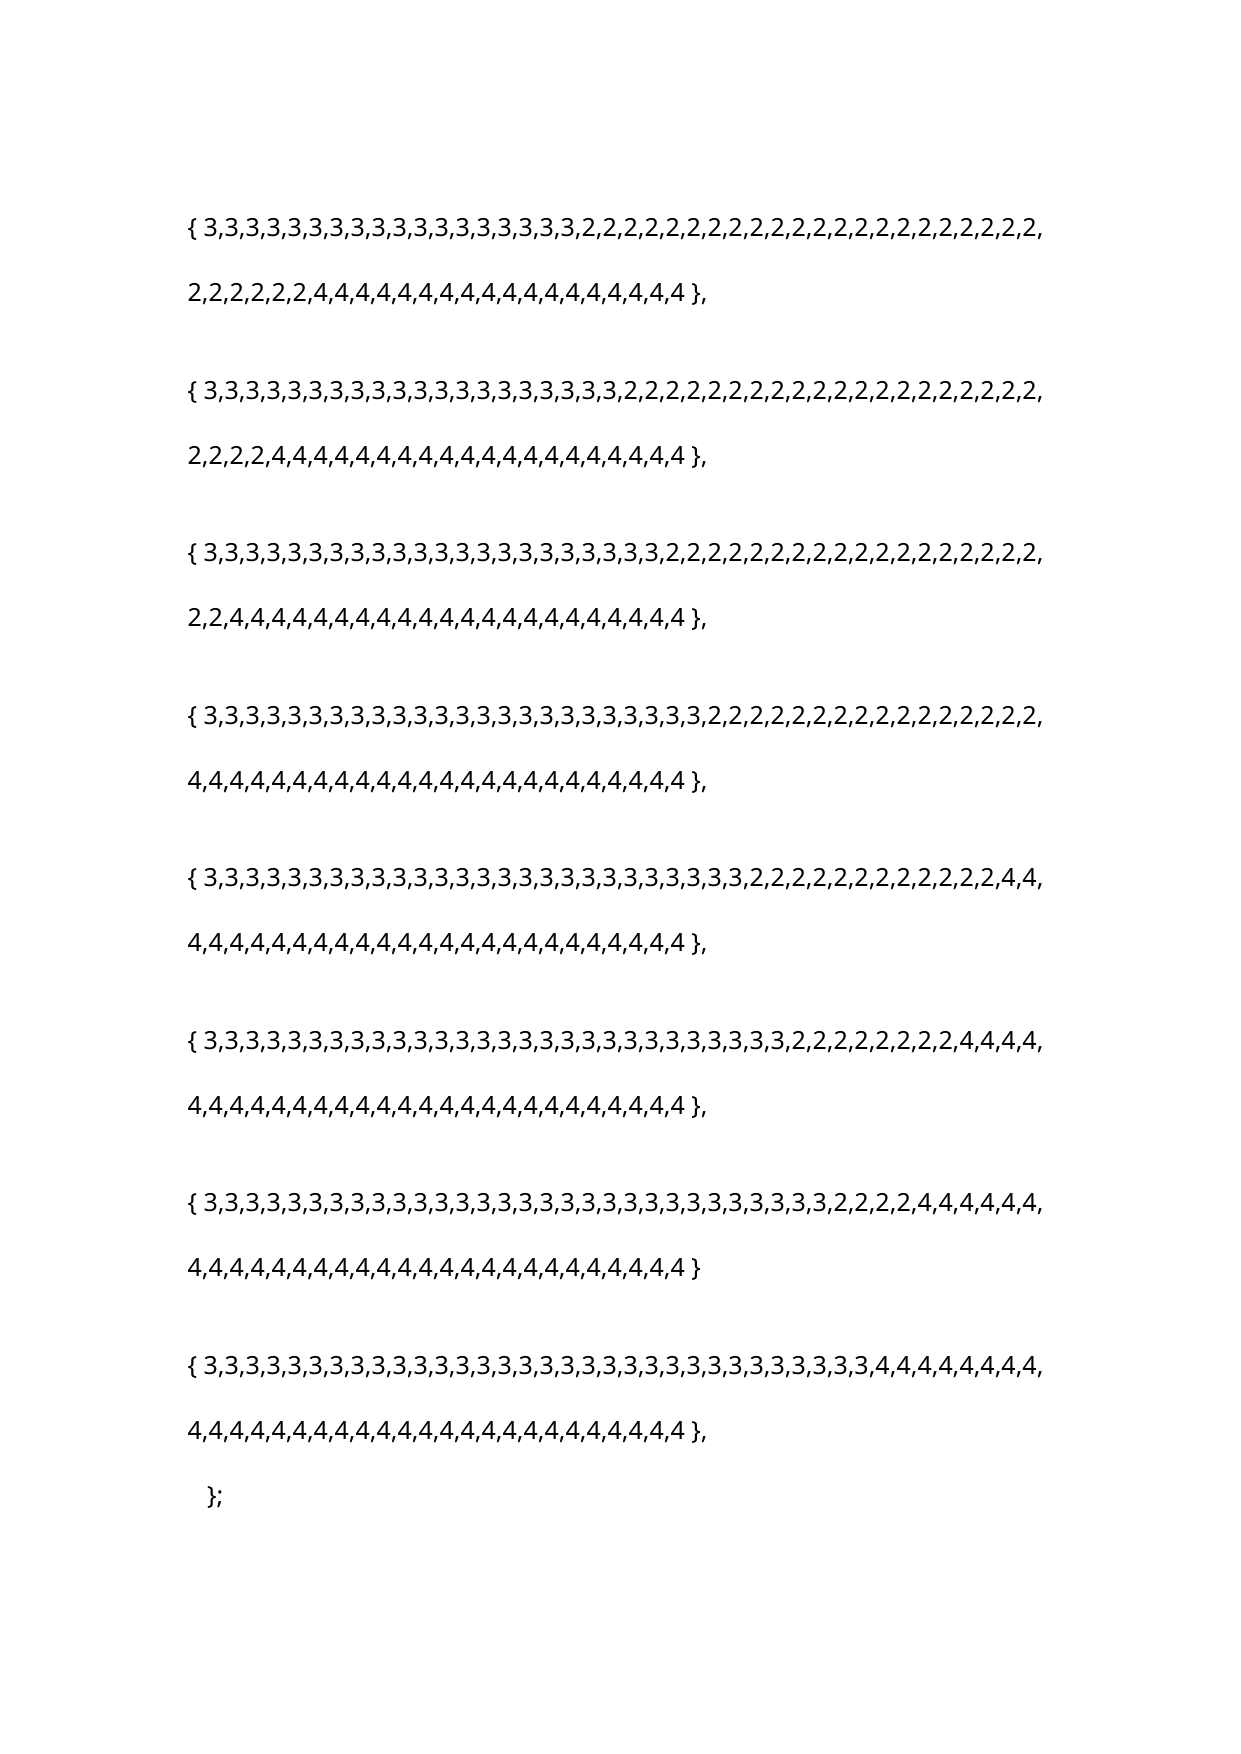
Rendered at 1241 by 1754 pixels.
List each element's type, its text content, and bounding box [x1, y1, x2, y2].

text { 3,3,3,3,3,3,3,3,3,3,3,3,3,3,3,3,3,3,2,2,2,2,2,2,2,2,2,2,2,2,2,2,2,2,2,2,2,2,2,2,2,2,2,2,2,2,4,4,4,4,4,4,4,4,4,4,4,4,4,4,4,4,4,4 }, [187, 162, 1053, 324]
text { 3,3,3,3,3,3,3,3,3,3,3,3,3,3,3,3,3,3,3,3,3,3,3,3,3,3,3,3,3,3,2,2,2,2,4,4,4,4,4,4,4,4,4,4,4,4,4,4,4,4,4,4,4,4,4,4,4,4,4,4,4,4,4,4 } [187, 1137, 1053, 1299]
text { 3,3,3,3,3,3,3,3,3,3,3,3,3,3,3,3,3,3,3,3,3,3,3,3,3,3,2,2,2,2,2,2,2,2,2,2,2,2,4,4,4,4,4,4,4,4,4,4,4,4,4,4,4,4,4,4,4,4,4,4,4,4,4,4 }, [187, 812, 1053, 974]
text { 3,3,3,3,3,3,3,3,3,3,3,3,3,3,3,3,3,3,3,3,3,3,3,3,3,3,3,3,3,3,3,3,4,4,4,4,4,4,4,4,4,4,4,4,4,4,4,4,4,4,4,4,4,4,4,4,4,4,4,4,4,4,4,4 }, [187, 1299, 1053, 1462]
text { 3,3,3,3,3,3,3,3,3,3,3,3,3,3,3,3,3,3,3,3,3,3,3,3,3,3,3,3,2,2,2,2,2,2,2,2,4,4,4,4,4,4,4,4,4,4,4,4,4,4,4,4,4,4,4,4,4,4,4,4,4,4,4,4 }, [187, 974, 1053, 1137]
text { 3,3,3,3,3,3,3,3,3,3,3,3,3,3,3,3,3,3,3,3,2,2,2,2,2,2,2,2,2,2,2,2,2,2,2,2,2,2,2,2,2,2,2,2,4,4,4,4,4,4,4,4,4,4,4,4,4,4,4,4,4,4,4,4 }, [187, 324, 1053, 487]
text { 3,3,3,3,3,3,3,3,3,3,3,3,3,3,3,3,3,3,3,3,3,3,2,2,2,2,2,2,2,2,2,2,2,2,2,2,2,2,2,2,2,2,4,4,4,4,4,4,4,4,4,4,4,4,4,4,4,4,4,4,4,4,4,4 }, [187, 487, 1053, 649]
text }; [187, 1462, 1053, 1527]
text { 3,3,3,3,3,3,3,3,3,3,3,3,3,3,3,3,3,3,3,3,3,3,3,3,2,2,2,2,2,2,2,2,2,2,2,2,2,2,2,2,4,4,4,4,4,4,4,4,4,4,4,4,4,4,4,4,4,4,4,4,4,4,4,4 }, [187, 649, 1053, 812]
